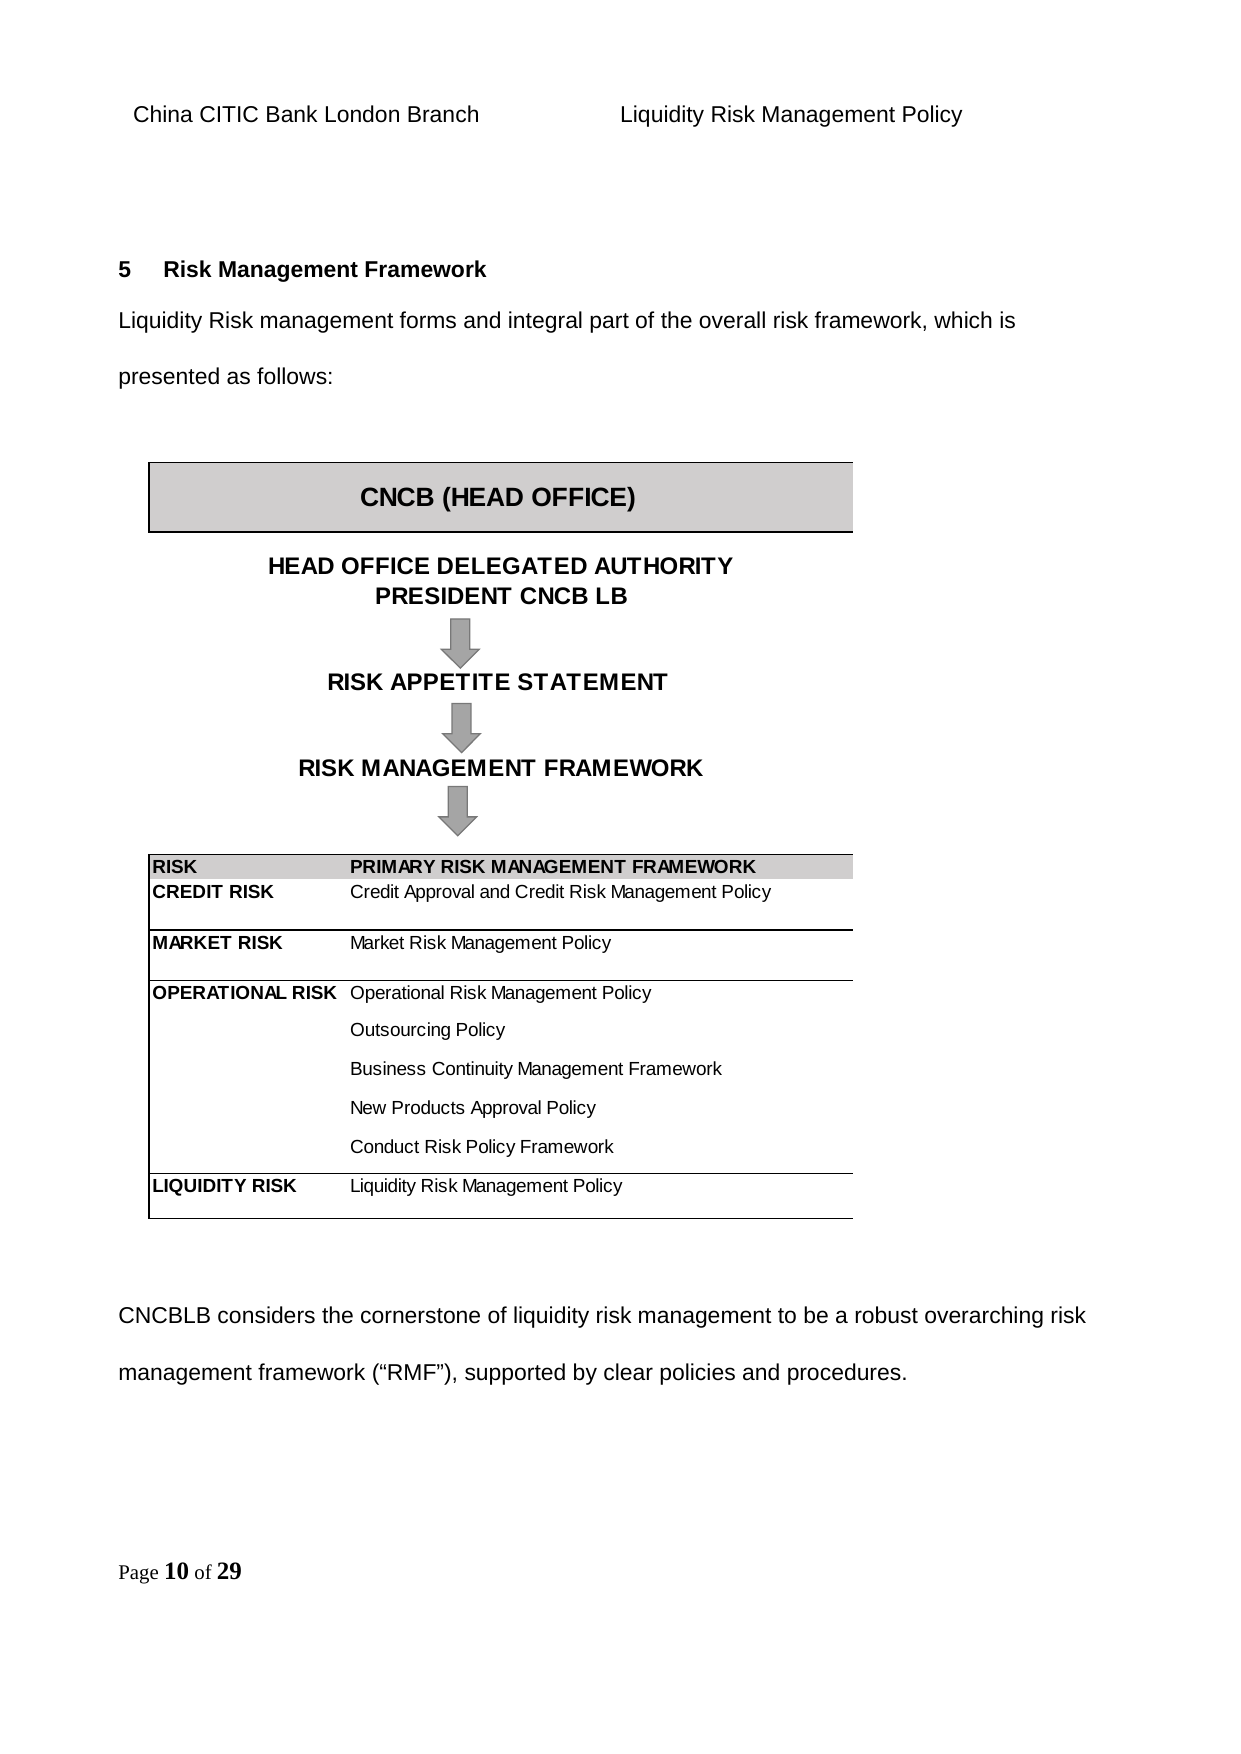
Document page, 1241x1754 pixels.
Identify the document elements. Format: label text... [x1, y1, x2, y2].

subtitle Risk Management Framework [118, 251, 1122, 288]
text Liquidity Risk management forms and integral part of the overall risk framework, which is presented as follows: [118, 301, 1122, 395]
text CNCBLB considers the cornerstone of liquidity risk management to be a robust overarching risk management framework (“RMF”), supported by clear policies and procedures. [118, 1297, 1122, 1391]
